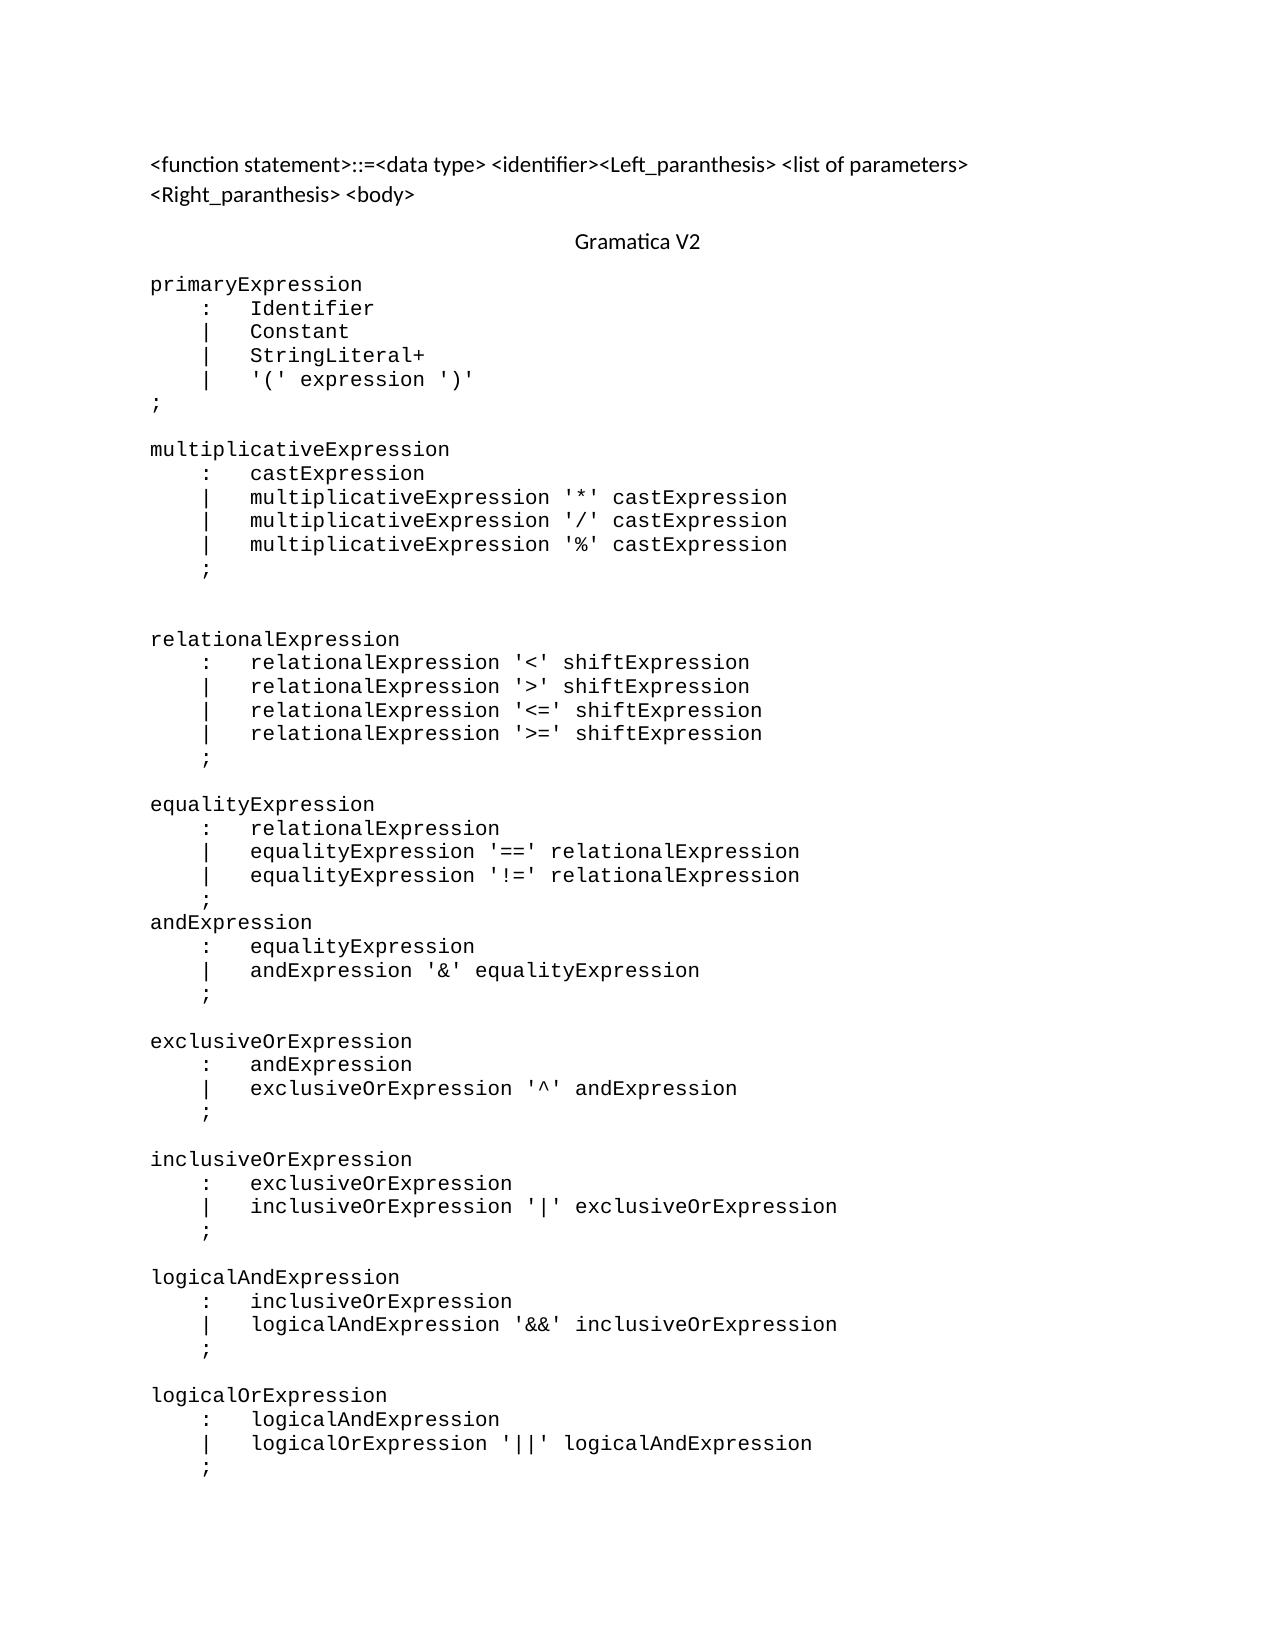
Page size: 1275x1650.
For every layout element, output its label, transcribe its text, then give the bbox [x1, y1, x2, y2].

text <function statement>::=<data type> <identifier><Left_paranthesis> <list of parameters> <Right_paranthesis> <body> [150, 150, 1125, 208]
text : andExpression [150, 1054, 1125, 1078]
text : Identifier [150, 298, 1125, 321]
text ; [150, 1456, 1125, 1480]
text relationalExpression [150, 629, 1125, 652]
text inclusiveOrExpression [150, 1149, 1125, 1172]
text Gramatica V2 [150, 227, 1125, 255]
text | multiplicativeExpression '/' castExpression [150, 510, 1125, 534]
text | logicalAndExpression '&&' inclusiveOrExpression [150, 1314, 1125, 1338]
text : logicalAndExpression [150, 1409, 1125, 1433]
text | relationalExpression '>' shiftExpression [150, 676, 1125, 699]
text : equalityExpression [150, 936, 1125, 960]
text | andExpression '&' equalityExpression [150, 960, 1125, 983]
text | StringLiteral+ [150, 345, 1125, 368]
text | relationalExpression '<=' shiftExpression [150, 699, 1125, 723]
text | exclusiveOrExpression '^' andExpression [150, 1078, 1125, 1102]
text | equalityExpression '!=' relationalExpression [150, 865, 1125, 889]
text : inclusiveOrExpression [150, 1291, 1125, 1314]
text | multiplicativeExpression '%' castExpression [150, 534, 1125, 558]
text ; [150, 747, 1125, 771]
text andExpression [150, 912, 1125, 936]
text ; [150, 392, 1125, 416]
text ; [150, 558, 1125, 581]
text exclusiveOrExpression [150, 1031, 1125, 1054]
text ; [150, 1338, 1125, 1362]
text logicalAndExpression [150, 1267, 1125, 1291]
text logicalOrExpression [150, 1385, 1125, 1409]
text : castExpression [150, 463, 1125, 487]
text ; [150, 1102, 1125, 1125]
text : relationalExpression [150, 818, 1125, 841]
text : relationalExpression '<' shiftExpression [150, 652, 1125, 676]
text ; [150, 1220, 1125, 1243]
text : exclusiveOrExpression [150, 1172, 1125, 1196]
text equalityExpression [150, 794, 1125, 818]
text multiplicativeExpression [150, 439, 1125, 463]
text | equalityExpression '==' relationalExpression [150, 841, 1125, 865]
text ; [150, 889, 1125, 912]
text | '(' expression ')' [150, 368, 1125, 392]
text | Constant [150, 321, 1125, 345]
text primaryExpression [150, 274, 1125, 298]
text | relationalExpression '>=' shiftExpression [150, 723, 1125, 747]
text | logicalOrExpression '||' logicalAndExpression [150, 1433, 1125, 1456]
text | inclusiveOrExpression '|' exclusiveOrExpression [150, 1196, 1125, 1220]
text | multiplicativeExpression '*' castExpression [150, 487, 1125, 510]
text ; [150, 983, 1125, 1007]
